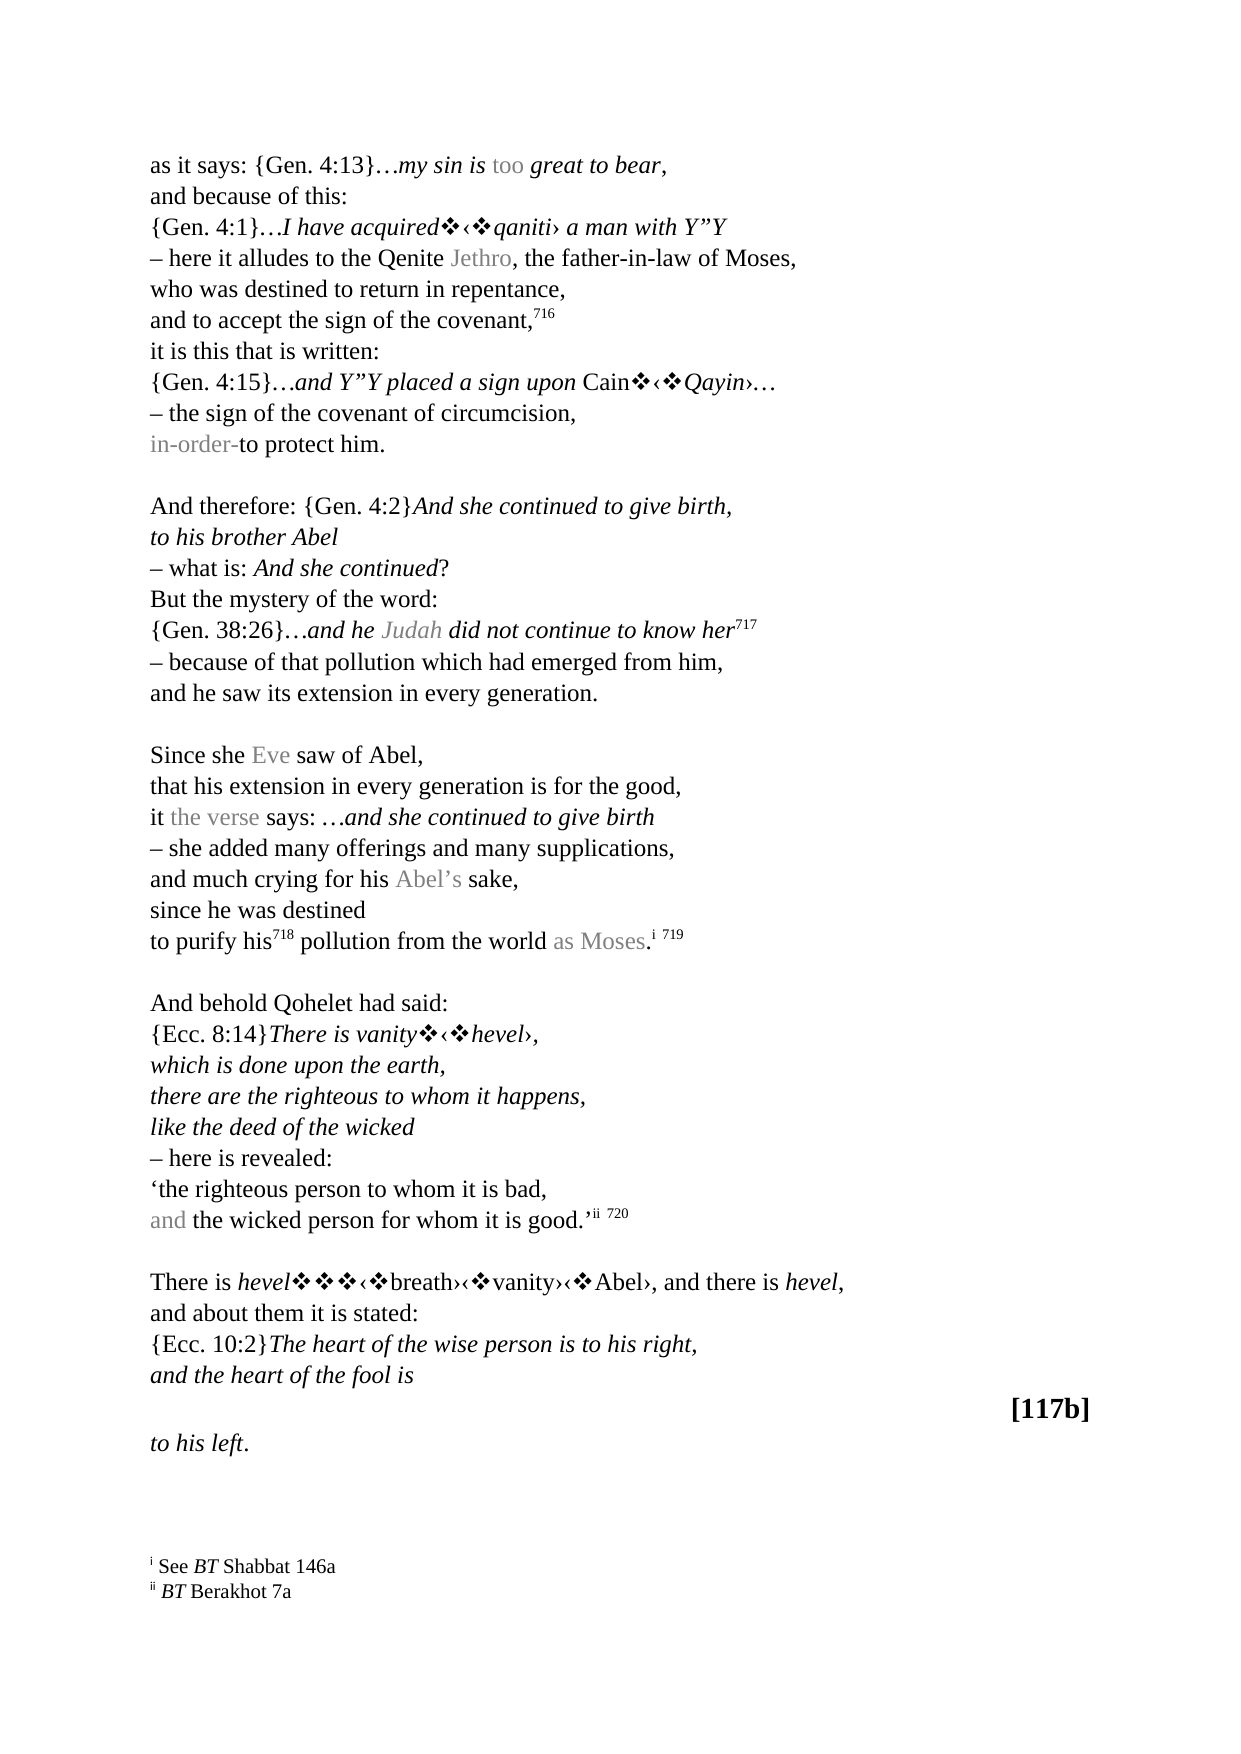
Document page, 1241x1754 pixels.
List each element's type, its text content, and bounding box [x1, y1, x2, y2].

text Since she Eve saw of Abel, that his extension in every generation is for the good, it the verse says: …and she continued to give birth – she added many offerings and many supplications, and much crying for his Abel’s sake, since he was destined to purify his pollution from the world as Moses. [150, 740, 1090, 955]
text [150, 150, 1090, 458]
text to his left. [150, 1428, 1090, 1457]
text There is hevel‹breath›‹vanity›‹Abel›, and there is hevel, and about them it is stated: {Ecc. 10:2}The heart of the wise person is to his right, and the heart of the fool is [150, 1267, 1090, 1389]
text [117b] [150, 1392, 1090, 1425]
text And behold Qohelet had said: {Ecc. 8:14}There is vanity‹hevel›, which is done upon the earth, there are the righteous to whom it happens, like the deed of the wicked – here is revealed: ‘the righteous person to whom it is bad, and the wicked person for whom it is good.’ [150, 988, 1090, 1234]
text And therefore: {Gen. 4:2}And she continued to give birth, to his brother Abel – what is: And she continued? But the mystery of the word: {Gen. 38:26}…and he Judah did not continue to know her – because of that pollution which had emerged from him, and he saw its extension in every generation. [150, 491, 1090, 706]
